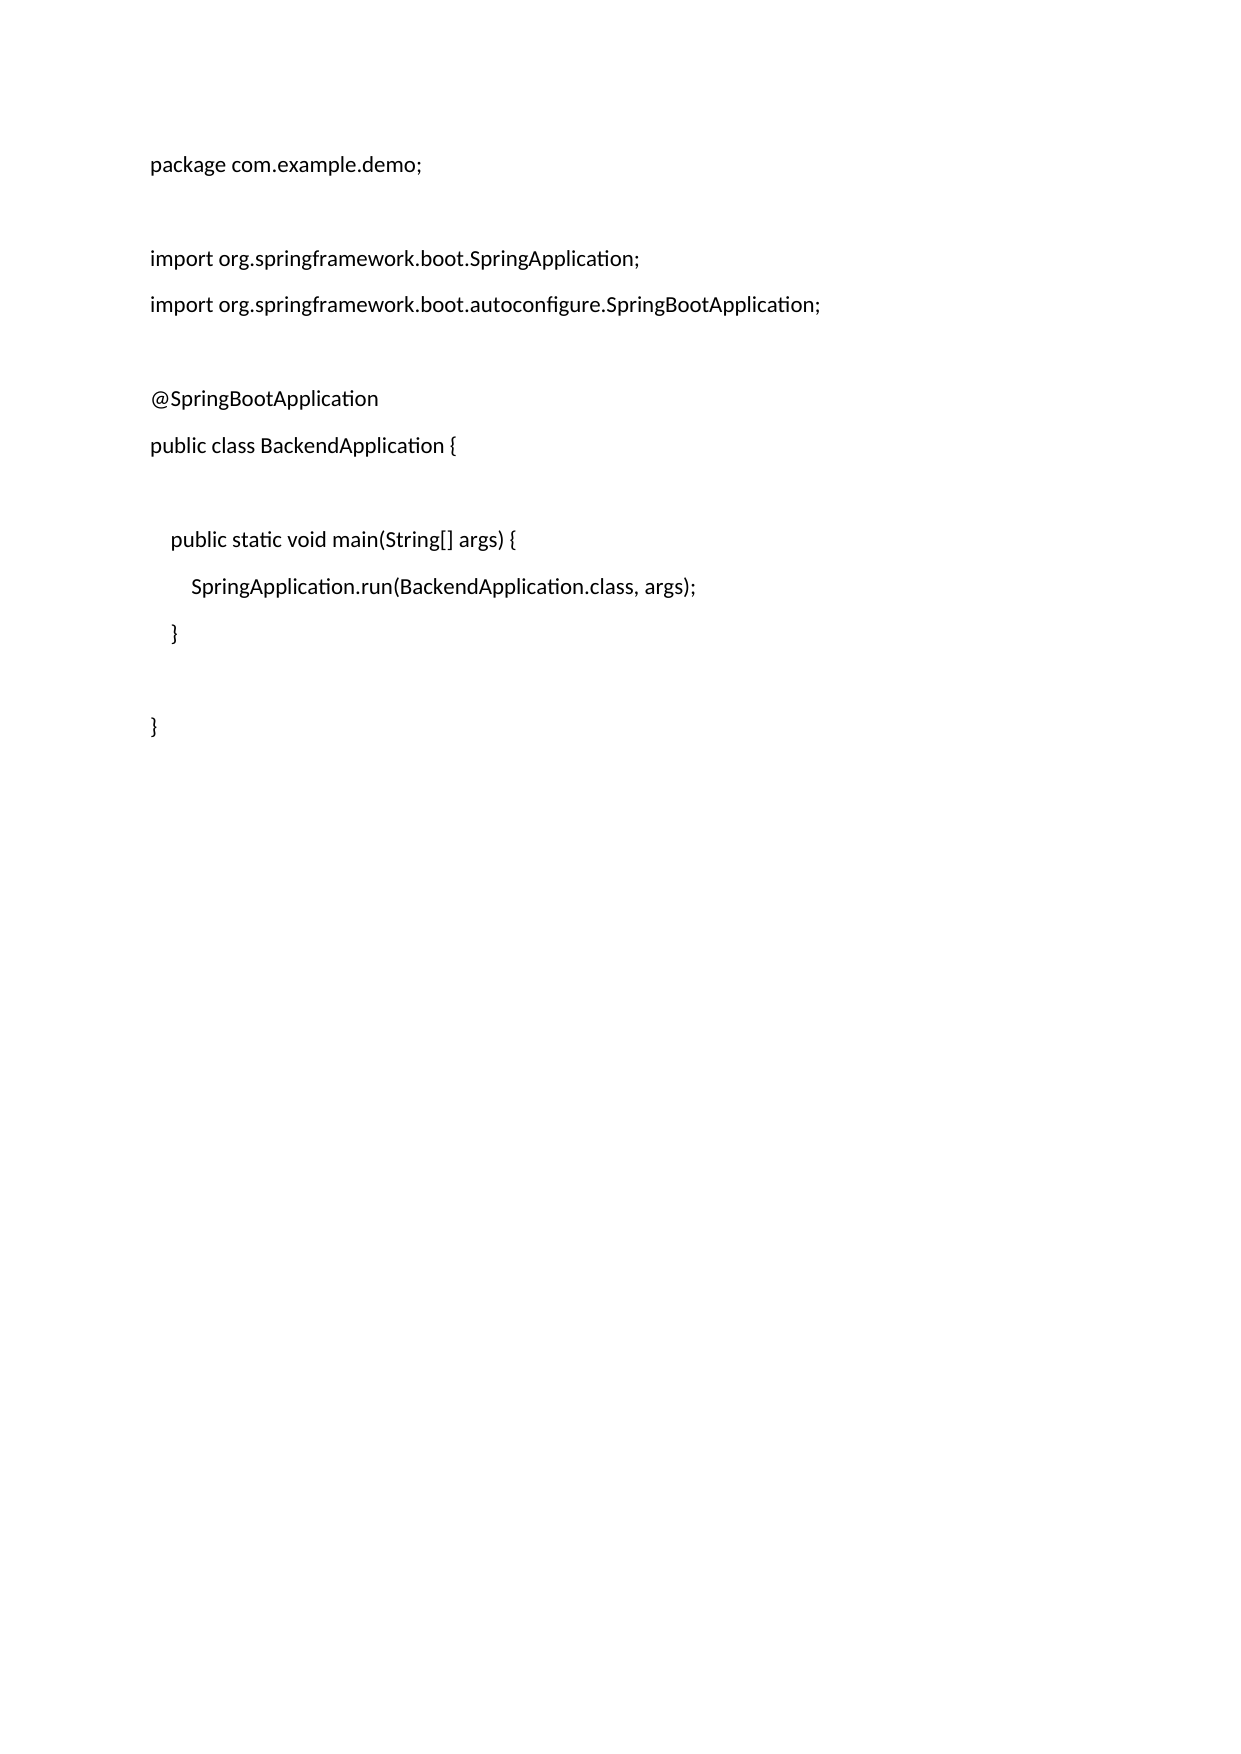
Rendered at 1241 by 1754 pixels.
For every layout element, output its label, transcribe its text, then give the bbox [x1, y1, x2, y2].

text import org.springframework.boot.SpringApplication; [150, 244, 1090, 272]
text SpringApplication.run(BackendApplication.class, args); [150, 572, 1090, 600]
text } [150, 712, 1090, 741]
text public class BackendApplication { [150, 431, 1090, 459]
text public static void main(String[] args) { [150, 525, 1090, 553]
text import org.springframework.boot.autoconfigure.SpringBootApplication; [150, 291, 1090, 319]
text } [150, 619, 1090, 647]
text @SpringBootApplication [150, 384, 1090, 412]
text package com.example.demo; [150, 150, 1090, 178]
